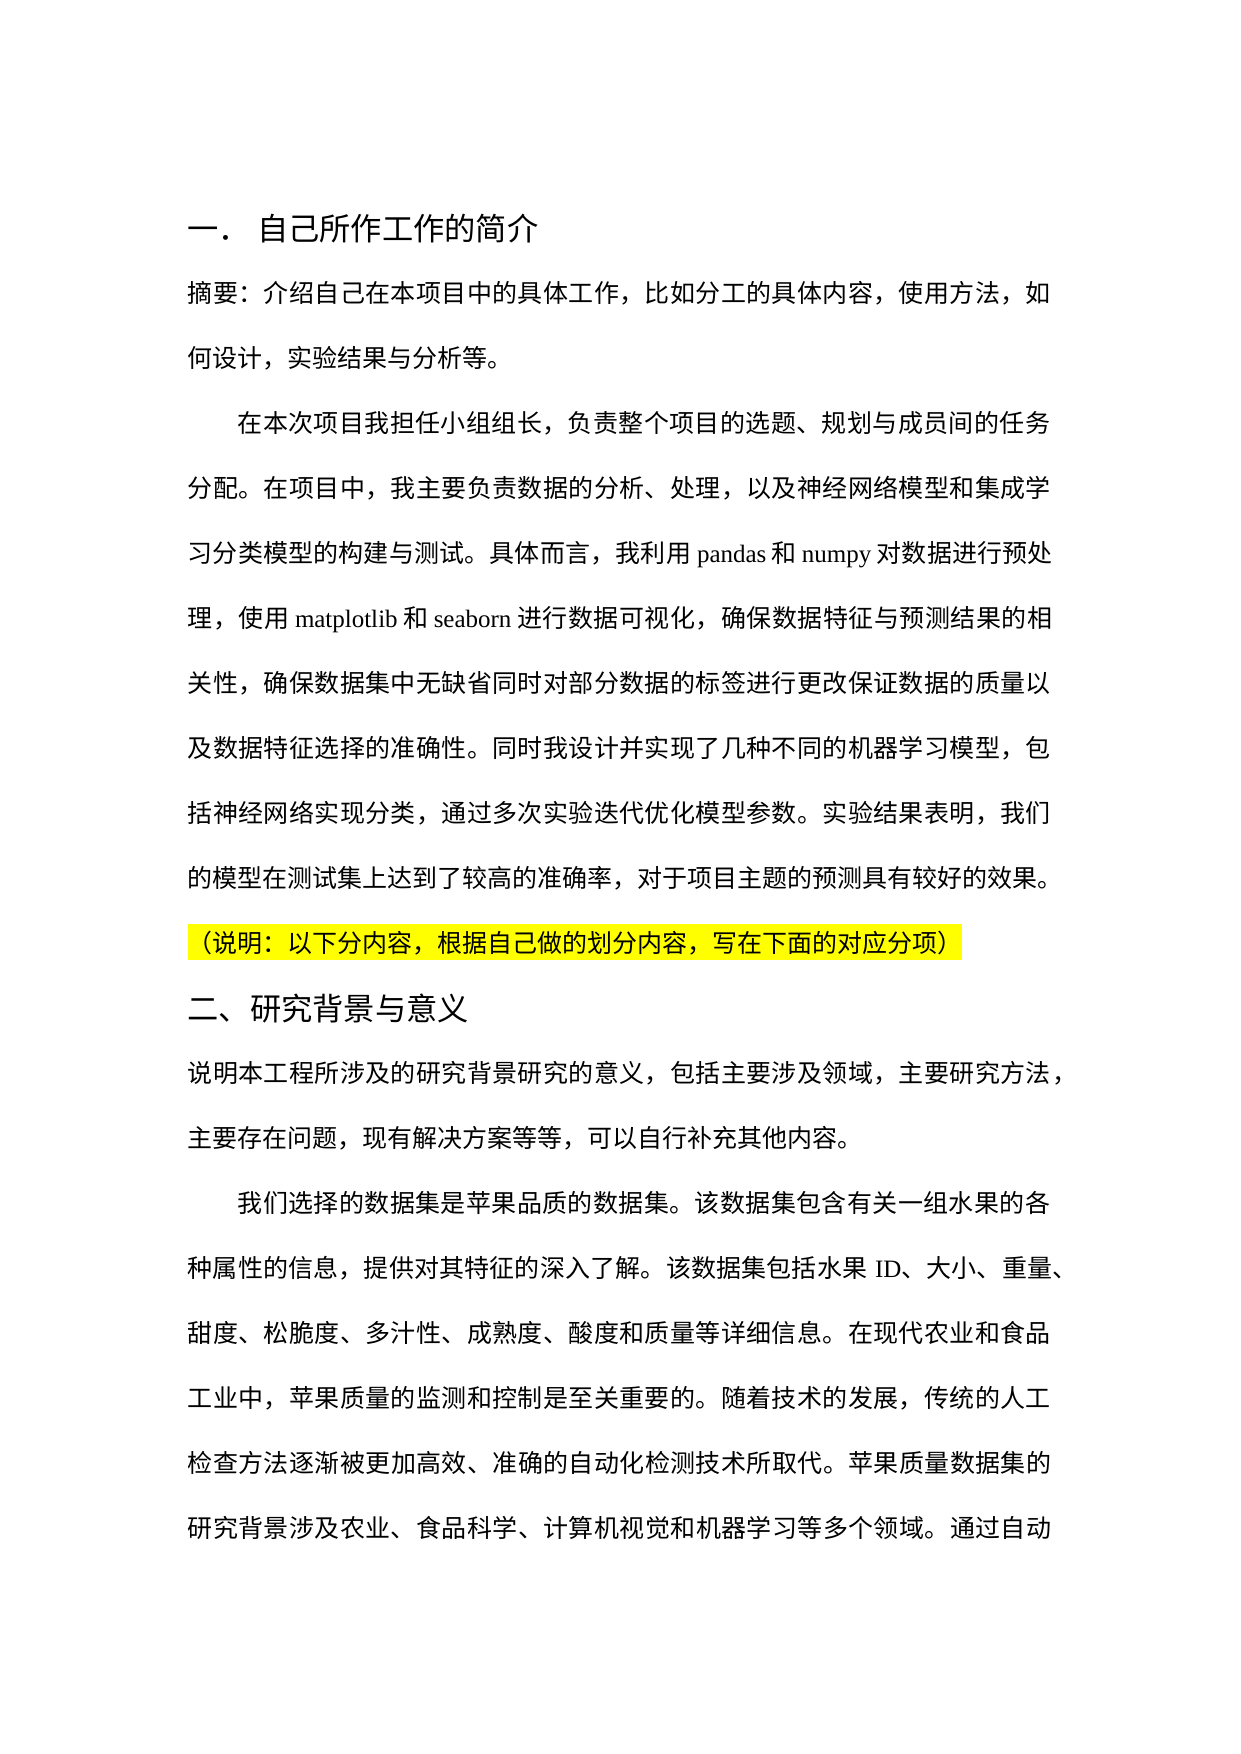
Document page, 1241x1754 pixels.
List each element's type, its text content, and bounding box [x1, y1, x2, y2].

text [187, 1169, 1053, 1559]
text 说明本工程所涉及的研究背景研究的意义，包括主要涉及领域，主要研究方法，主要存在问题，现有解决方案等等，可以自行补充其他内容。 [187, 1039, 1053, 1169]
text 在本次项目我担任小组组长，负责整个项目的选题、规划与成员间的任务分配。在项目中，我主要负责数据的分析、处理，以及神经网络模型和集成学习分类模型的构建与测试。具体而言，我利用pandas和numpy对数据进行预处理，使用matplotlib和seaborn进行数据可视化，确保数据特征与预测结果的相关性，确保数据集中无缺省同时对部分数据的标签进行更改保证数据的质量以及数据特征选择的准确性。同时我设计并实现了几种不同的机器学习模型，包括神经网络实现分类，通过多次实验迭代优化模型参数。实验结果表明，我们的模型在测试集上达到了较高的准确率，对于项目主题的预测具有较好的效果。 [187, 389, 1053, 909]
text 二、研究背景与意义 [187, 974, 1053, 1039]
text 摘要：介绍自己在本项目中的具体工作，比如分工的具体内容，使用方法，如何设计，实验结果与分析等。 [187, 259, 1053, 389]
text （说明：以下分内容，根据自己做的划分内容，写在下面的对应分项） [187, 909, 1053, 974]
text 一． 自己所作工作的简介 [187, 194, 1053, 259]
